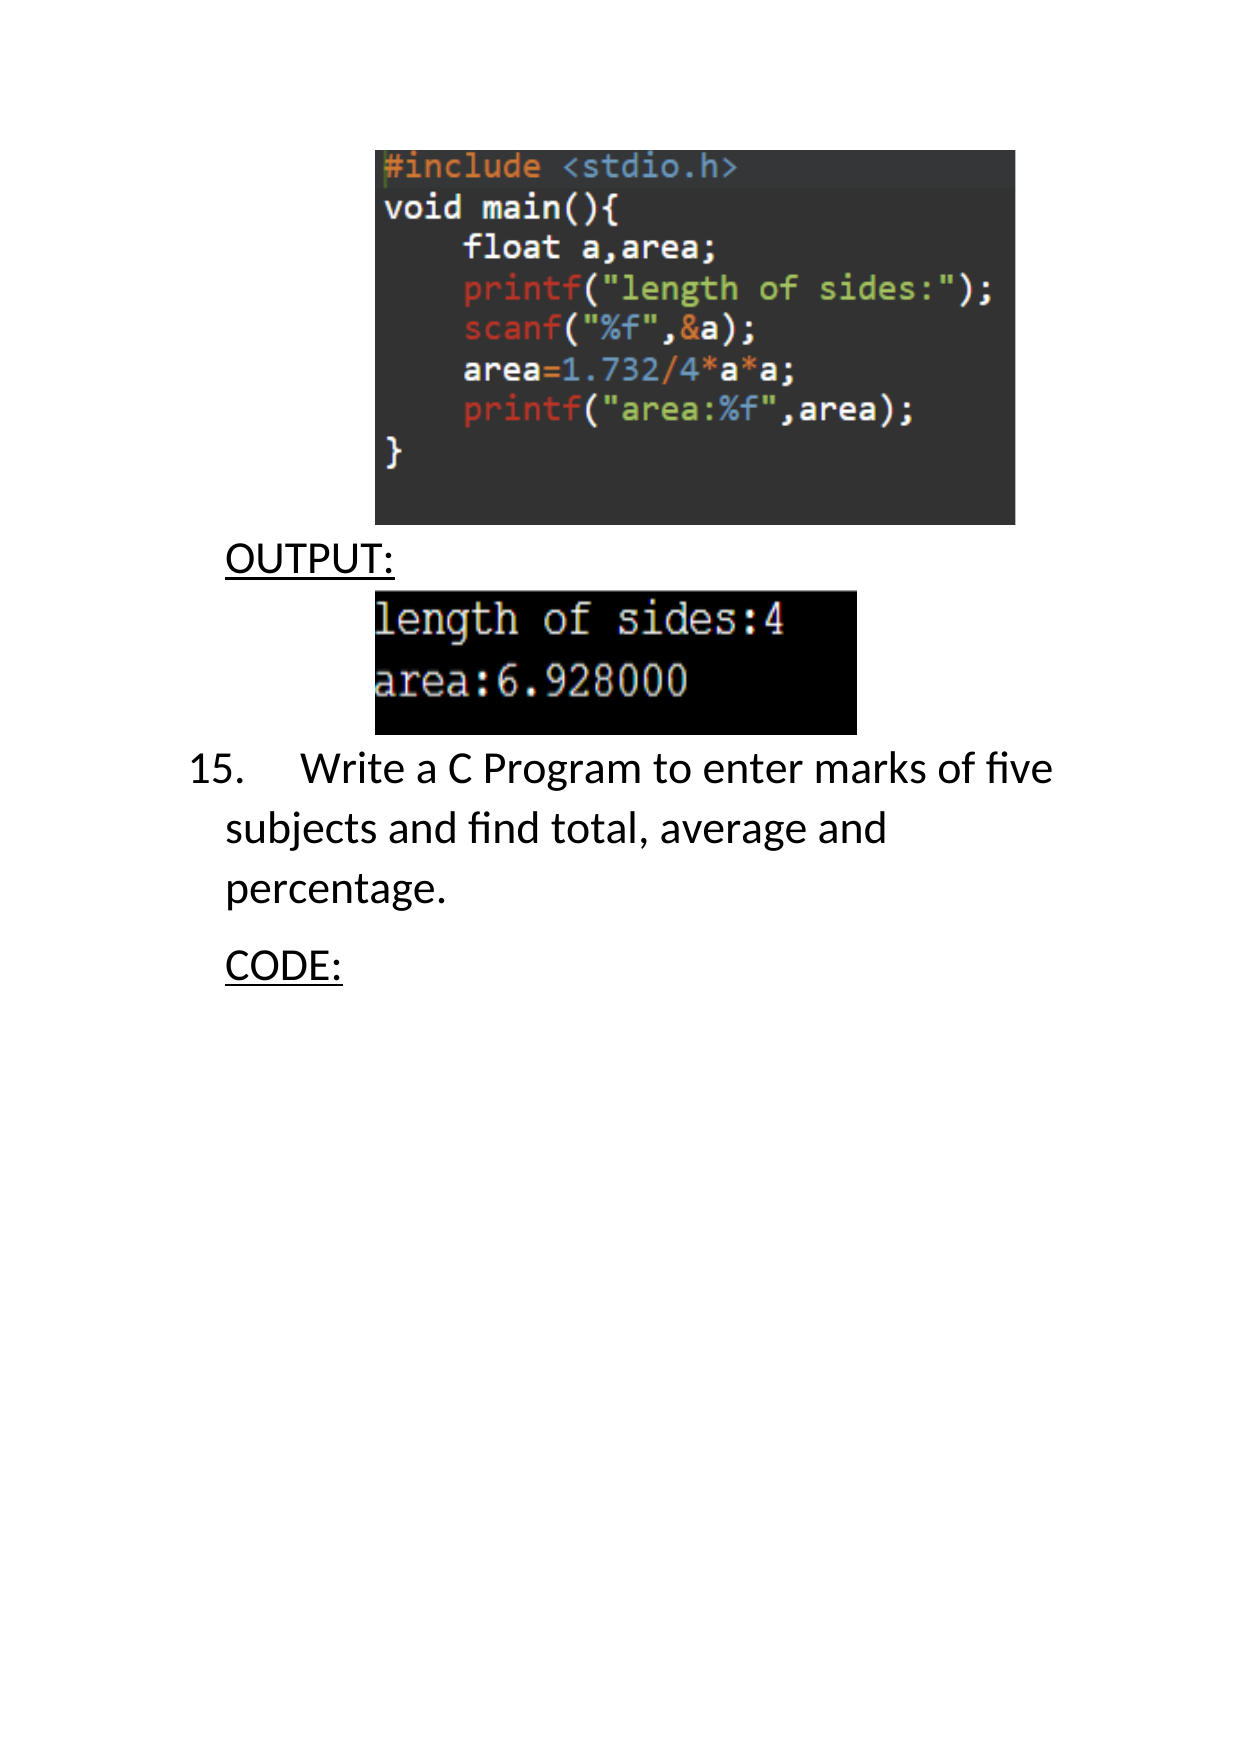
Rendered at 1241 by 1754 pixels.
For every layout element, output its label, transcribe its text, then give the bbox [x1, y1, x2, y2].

picture [375, 150, 1016, 525]
list Write a C Program to enter marks of five subjects and find total, average and percentage. [187, 738, 1090, 915]
list OUTPUT: [225, 529, 1090, 585]
picture [375, 589, 857, 735]
text CODE: [187, 936, 1090, 992]
